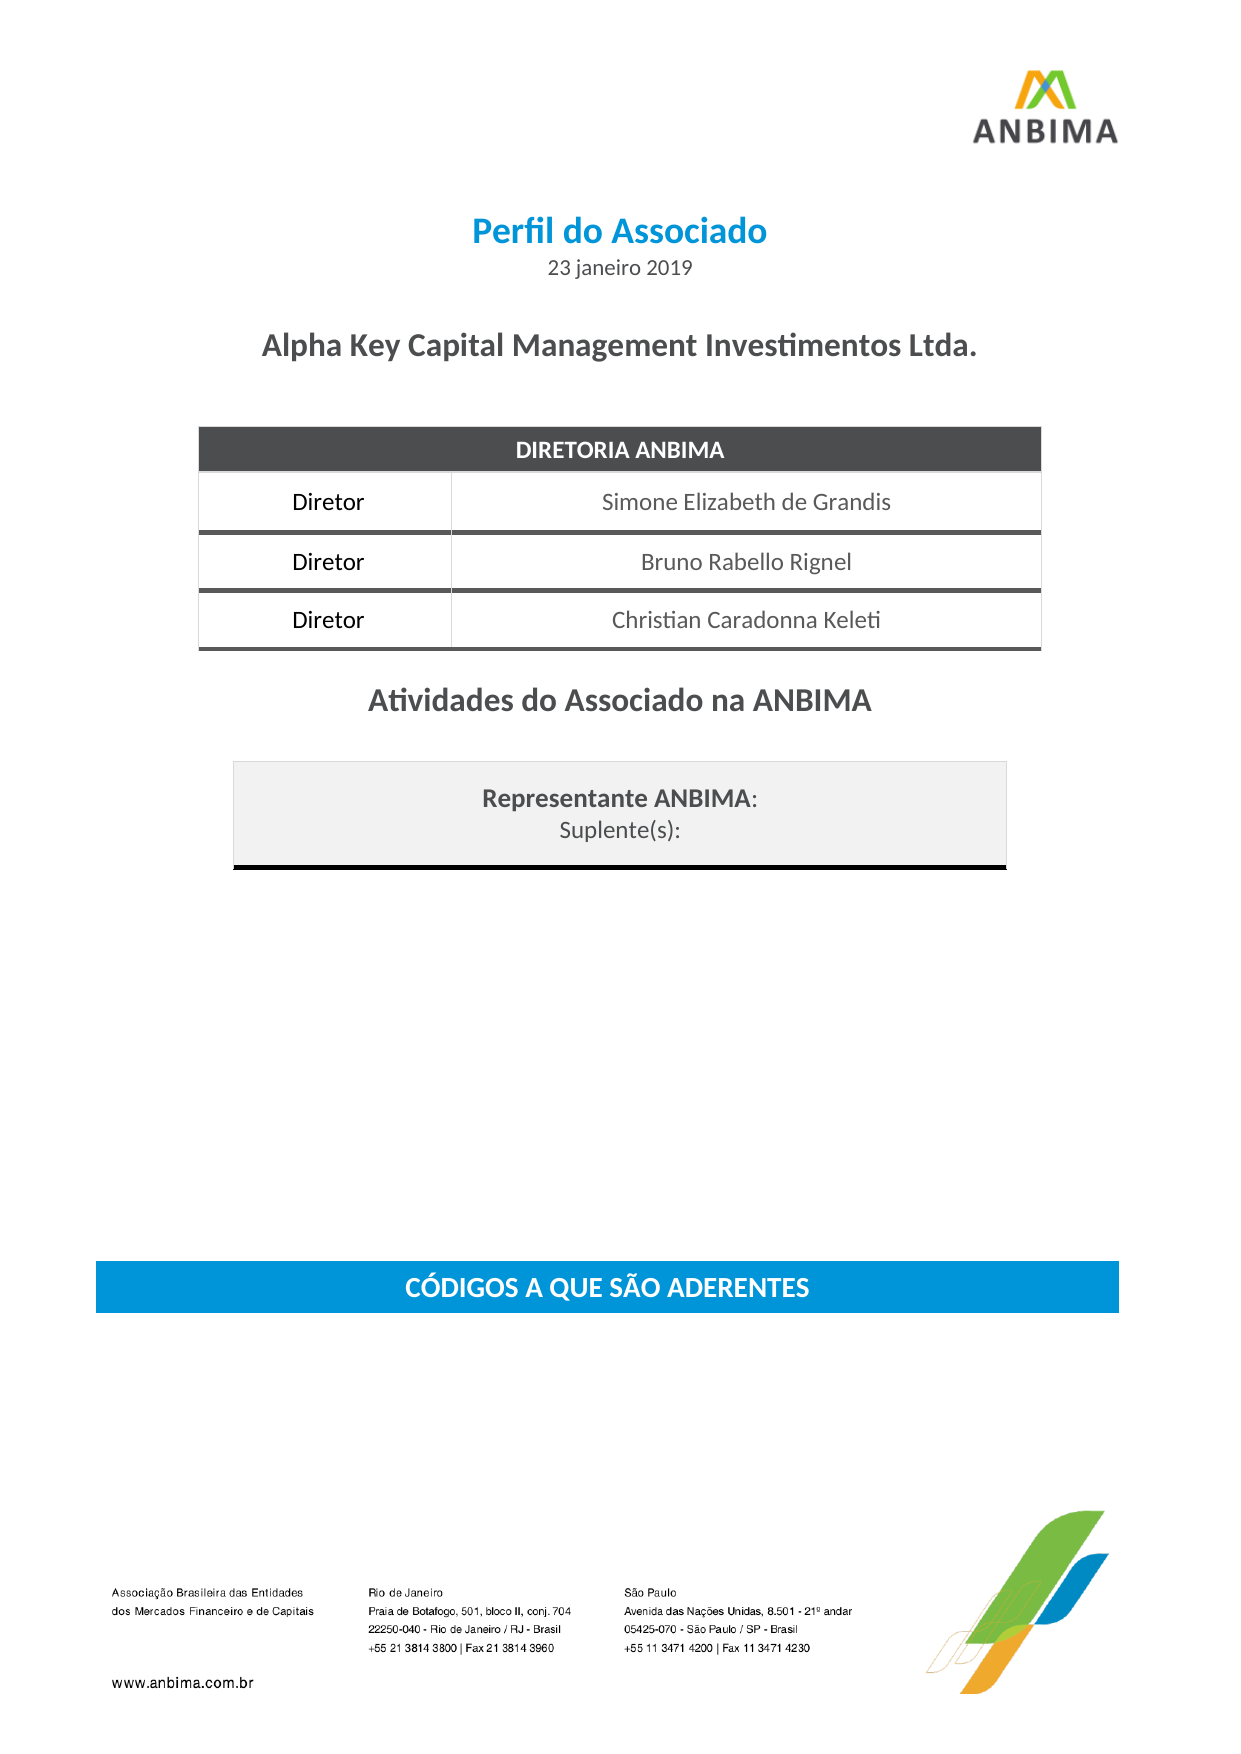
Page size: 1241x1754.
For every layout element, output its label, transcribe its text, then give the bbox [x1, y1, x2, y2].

text Perfil do Associado [107, 207, 1132, 253]
table_header Representante ANBIMA: Suplente(s): [234, 762, 1006, 865]
table_cell Christian Caradonna Keleti [452, 593, 1041, 646]
table_cell Bruno Rabello Rignel [452, 535, 1041, 588]
table_cell Diretor [199, 593, 451, 646]
picture [107, 1507, 1112, 1694]
text 23 janeiro 2019 [107, 253, 1132, 281]
table_cell Simone Elizabeth de Grandis [452, 473, 1041, 530]
table_header CÓDIGOS A QUE SÃO ADERENTES [96, 1261, 1119, 1313]
table_cell Diretor [199, 473, 451, 530]
text Alpha Key Capital Management Investimentos Ltda. [107, 324, 1132, 364]
picture [962, 59, 1133, 154]
table_cell Diretor [199, 535, 451, 588]
table_header DIRETORIA ANBIMA [199, 427, 1041, 471]
text Atividades do Associado na ANBIMA [107, 679, 1132, 720]
